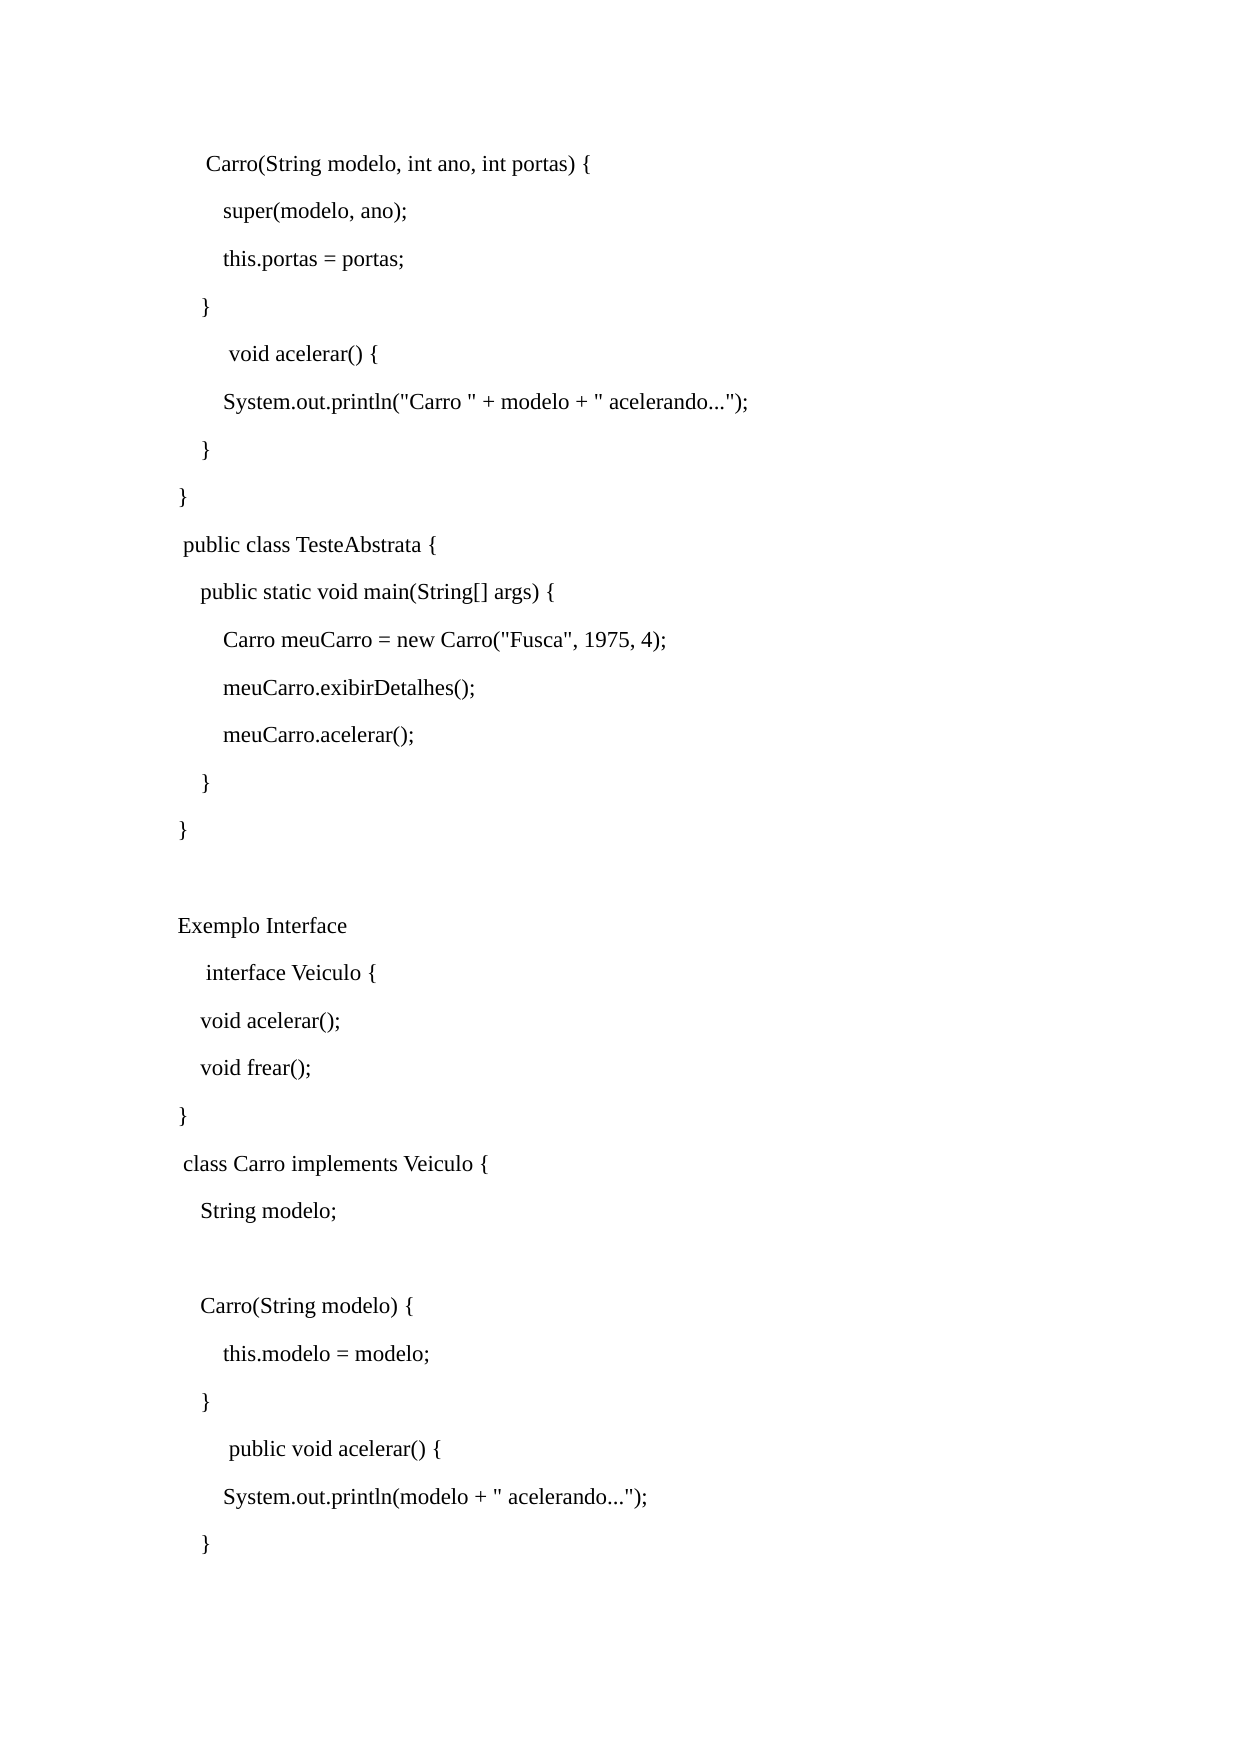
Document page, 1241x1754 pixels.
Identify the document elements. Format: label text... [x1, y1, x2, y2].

text this.modelo = modelo; [177, 1340, 1039, 1366]
text meuCarro.acelerar(); [177, 721, 1039, 748]
text } [177, 436, 1039, 462]
text void acelerar() { [177, 340, 1039, 367]
text } [177, 293, 1039, 319]
text String modelo; [177, 1197, 1039, 1224]
text public void acelerar() { [177, 1435, 1039, 1462]
text } [177, 483, 1039, 509]
text } [177, 769, 1039, 795]
text void acelerar(); [177, 1007, 1039, 1033]
text System.out.println(modelo + " acelerando..."); [177, 1483, 1039, 1509]
text this.portas = portas; [177, 245, 1039, 272]
text Carro meuCarro = new Carro("Fusca", 1975, 4); [177, 626, 1039, 652]
text Carro(String modelo, int ano, int portas) { [177, 150, 1039, 176]
text meuCarro.exibirDetalhes(); [177, 674, 1039, 700]
text public class TesteAbstrata { [177, 531, 1039, 557]
text interface Veiculo { [177, 959, 1039, 986]
text } [177, 1531, 1039, 1557]
text } [177, 816, 1039, 843]
text } [177, 1102, 1039, 1128]
text class Carro implements Veiculo { [177, 1150, 1039, 1176]
text Carro(String modelo) { [177, 1292, 1039, 1319]
text Exemplo Interface [177, 912, 1039, 938]
text super(modelo, ano); [177, 198, 1039, 224]
text System.out.println("Carro " + modelo + " acelerando..."); [177, 388, 1039, 414]
text public static void main(String[] args) { [177, 578, 1039, 605]
text void frear(); [177, 1054, 1039, 1081]
text } [177, 1388, 1039, 1414]
